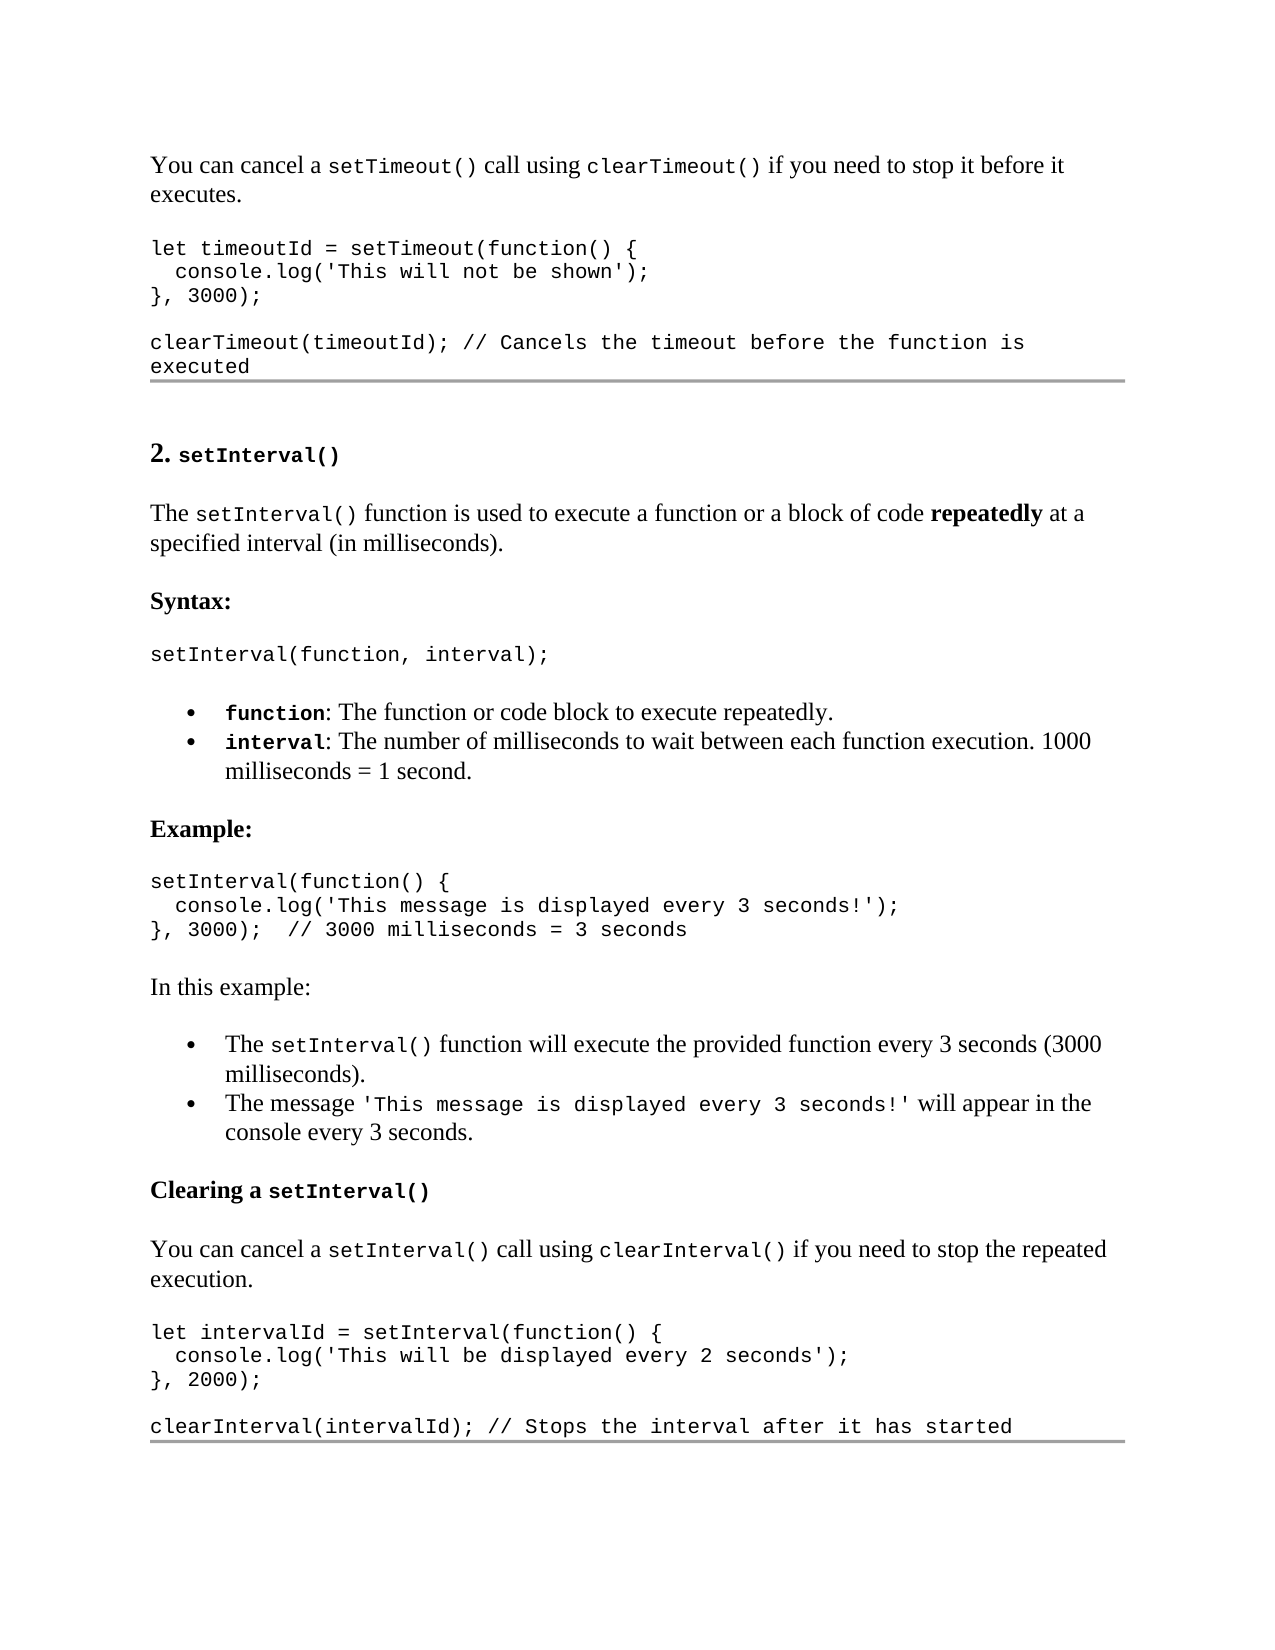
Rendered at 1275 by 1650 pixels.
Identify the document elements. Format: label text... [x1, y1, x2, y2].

text console.log('This will be displayed every 2 seconds'); [150, 1345, 1125, 1369]
text You can cancel a setInterval() call using clearInterval() if you need to stop the repeated execution. [150, 1234, 1125, 1292]
text }, 2000); [150, 1369, 1125, 1393]
text Syntax: [150, 586, 1125, 614]
text let timeoutId = setTimeout(function() { [150, 237, 1125, 261]
text Clearing a setInterval() [150, 1175, 1125, 1205]
list The message 'This message is displayed every 3 seconds!' will appear in the console every 3 seconds. [187, 1088, 1125, 1146]
text let intervalId = setInterval(function() { [150, 1322, 1125, 1345]
text clearInterval(intervalId); // Stops the interval after it has started [150, 1416, 1125, 1439]
list interval: The number of milliseconds to wait between each function execution. 1000 milliseconds = 1 second. [187, 726, 1125, 784]
text In this example: [150, 972, 1125, 1000]
text }, 3000); // 3000 milliseconds = 3 seconds [150, 919, 1125, 942]
text }, 3000); [150, 285, 1125, 308]
text The setInterval() function is used to execute a function or a block of code repeatedly at a specified interval (in milliseconds). [150, 498, 1125, 557]
text Example: [150, 814, 1125, 842]
text 2. setInterval() [150, 437, 1125, 469]
text clearTimeout(timeoutId); // Cancels the timeout before the function is executed [150, 332, 1125, 379]
text setInterval(function, interval); [150, 644, 1125, 667]
text You can cancel a setTimeout() call using clearTimeout() if you need to stop it before it executes. [150, 150, 1125, 208]
list The setInterval() function will execute the provided function every 3 seconds (3000 milliseconds). [187, 1029, 1125, 1088]
text console.log('This will not be shown'); [150, 261, 1125, 285]
list function: The function or code block to execute repeatedly. [187, 697, 1125, 726]
text console.log('This message is displayed every 3 seconds!'); [150, 895, 1125, 919]
text setInterval(function() { [150, 872, 1125, 895]
